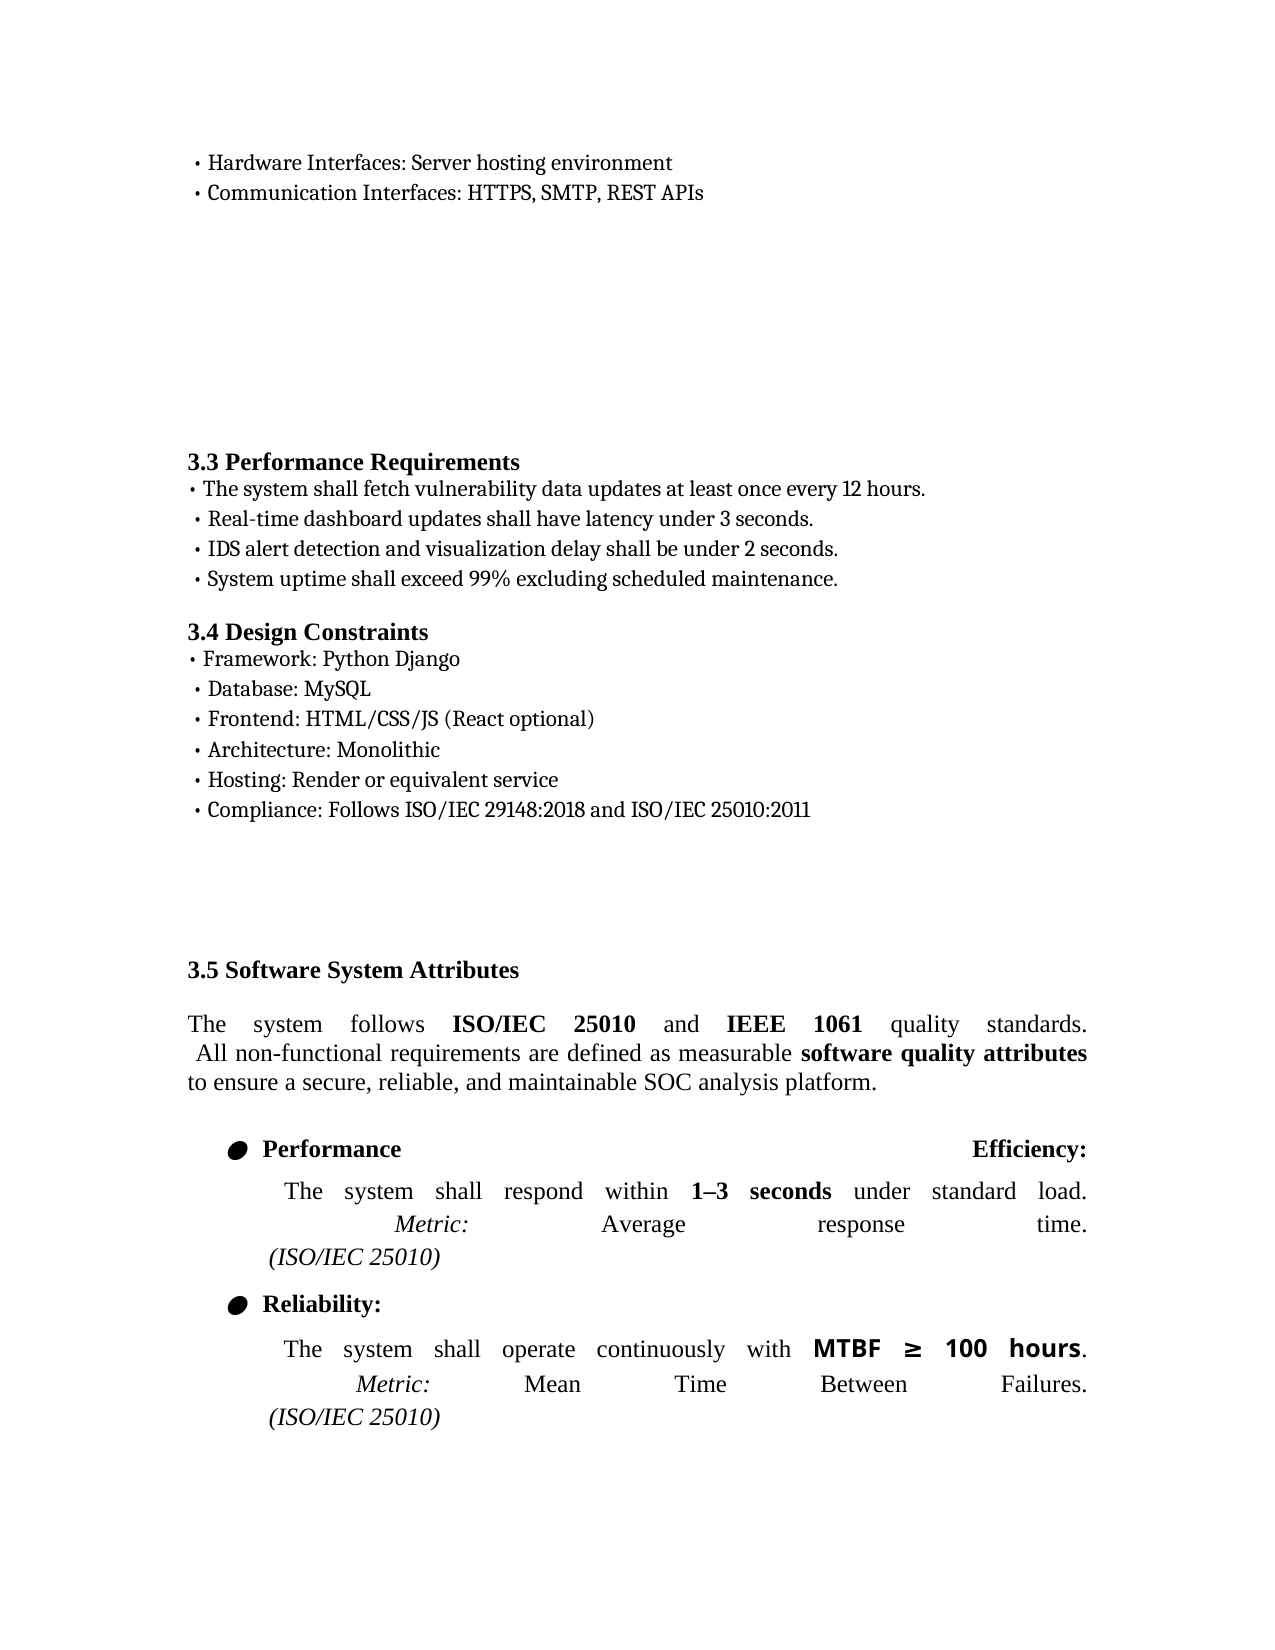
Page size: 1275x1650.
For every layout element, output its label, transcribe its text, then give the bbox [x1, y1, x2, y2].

list Reliability: The system shall operate continuously with . Metric: Mean Time Between Failures. (ISO/IEC 25010) [225, 1275, 1087, 1431]
text The system follows ISO/IEC 25010 and IEEE 1061 quality standards. All non-functional requirements are defined as measurable software quality attributes to ensure a secure, reliable, and maintainable SOC analysis platform. [187, 1009, 1087, 1096]
subtitle 3.4 Design Constraints [187, 617, 1087, 646]
subtitle 3.3 Performance Requirements [187, 447, 1087, 475]
text • The system shall fetch vulnerability data updates at least once every 12 hours. • Real-time dashboard updates shall have latency under 3 seconds. • IDS alert detection and visualization delay shall be under 2 seconds. • System uptime shall exceed 99% excluding scheduled maintenance. [187, 475, 1087, 592]
subtitle 3.5 Software System Attributes [187, 956, 1087, 984]
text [187, 150, 1087, 207]
list Performance Efficiency: The system shall respond within 1–3 seconds under standard load. Metric: Average response time. (ISO/IEC 25010) [225, 1121, 1087, 1271]
text • Framework: Python Django • Database: MySQL • Frontend: HTML/CSS/JS (React optional) • Architecture: Monolithic • Hosting: Render or equivalent service • Compliance: Follows ISO/IEC 29148:2018 and ISO/IEC 25010:2011 [187, 646, 1087, 823]
